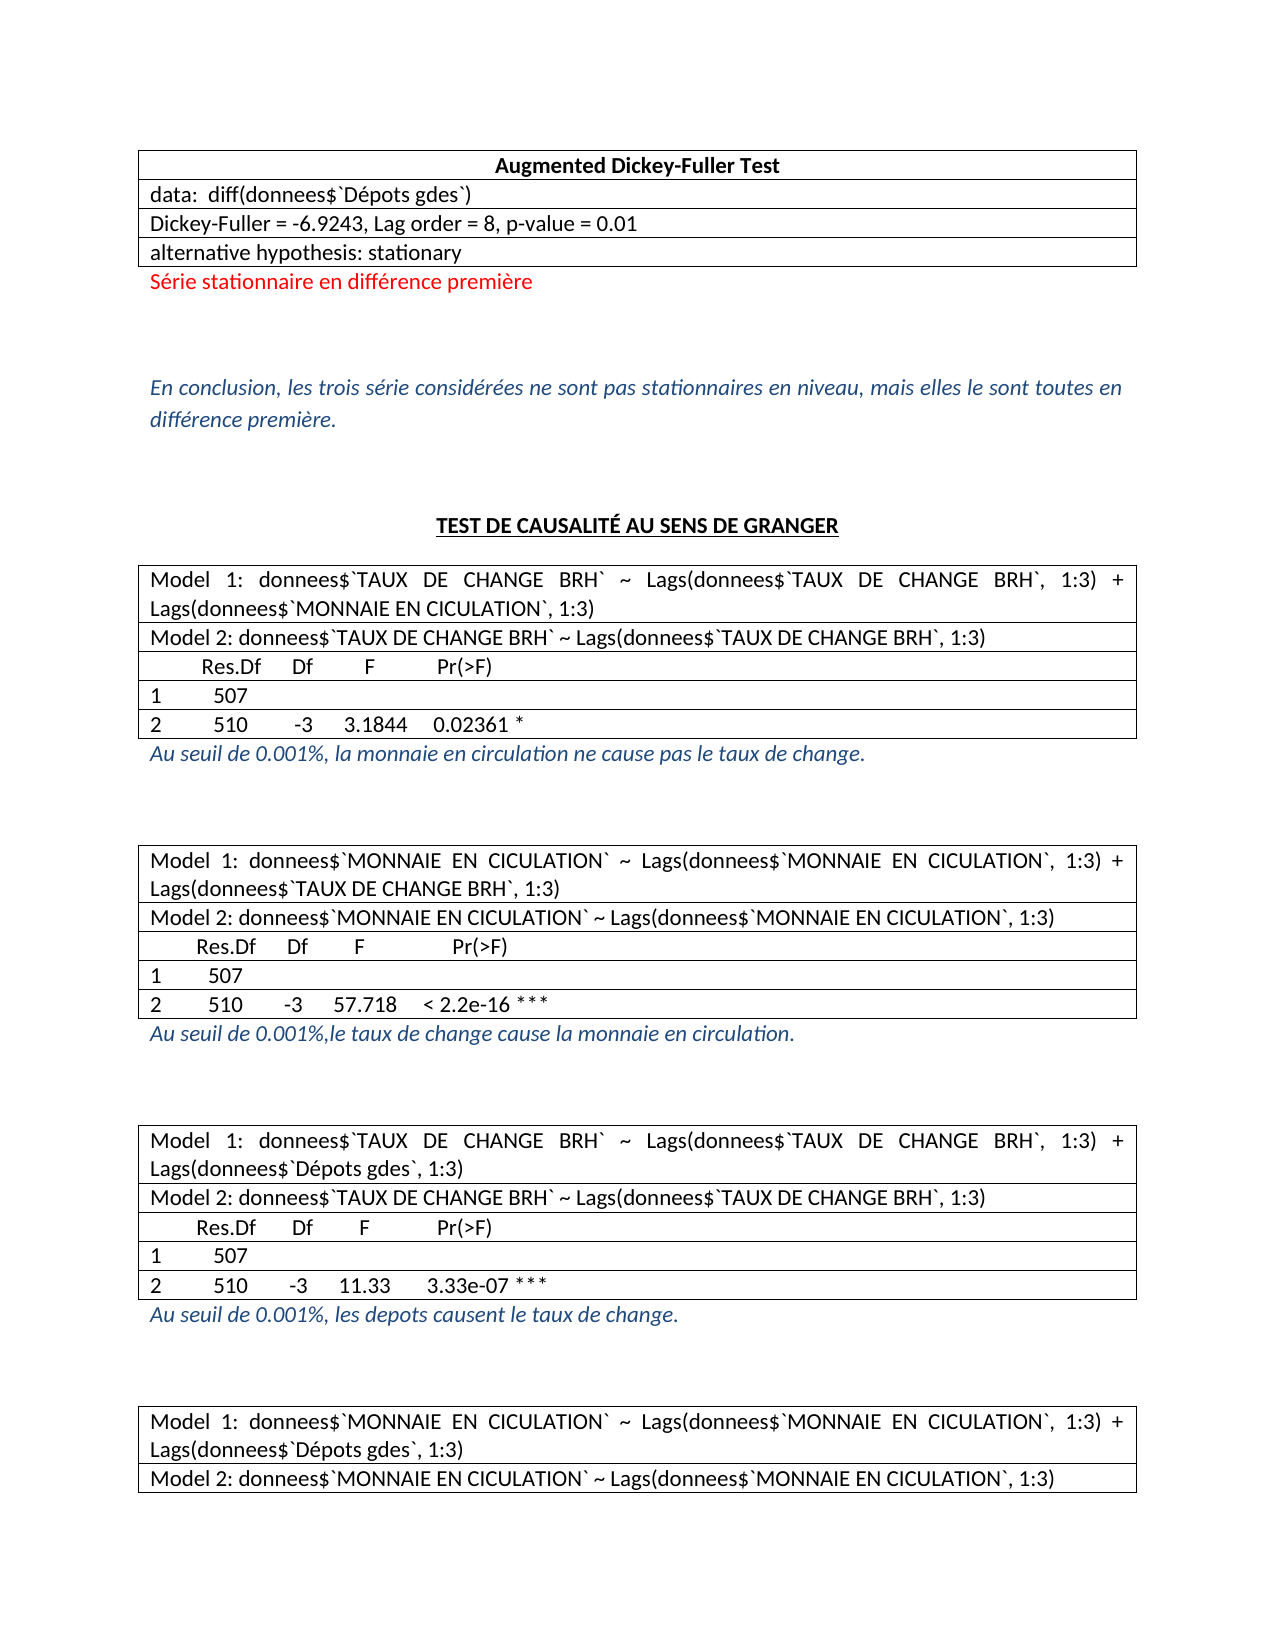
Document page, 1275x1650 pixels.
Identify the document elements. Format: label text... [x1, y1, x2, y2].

table_cell alternative hypothesis: stationary [139, 238, 1136, 266]
table_cell Res.Df Df F Pr(>F) [139, 932, 1136, 960]
table_cell 2 510 -3 3.1844 0.02361 * [139, 710, 1136, 738]
text TEST DE CAUSALITÉ AU SENS DE GRANGER [150, 512, 1125, 539]
table_cell 1 507 [139, 681, 1136, 709]
table_header Model 1: donnees$`TAUX DE CHANGE BRH` ~ Lags(donnees$`TAUX DE CHANGE BRH`, 1:3) + Lags(donnees$`Dépots gdes`, 1:3) [139, 1126, 1136, 1182]
table_cell Dickey-Fuller = -6.9243, Lag order = 8, p-value = 0.01 [139, 209, 1136, 237]
table_cell 1 507 [139, 1242, 1136, 1270]
table_header Model 1: donnees$`MONNAIE EN CICULATION` ~ Lags(donnees$`MONNAIE EN CICULATION`, 1:3) + Lags(donnees$`Dépots gdes`, 1:3) [139, 1407, 1136, 1463]
table_cell 2 510 -3 57.718 < 2.2e-16 *** [139, 990, 1136, 1018]
table_cell Res.Df Df F Pr(>F) [139, 1213, 1136, 1241]
text En conclusion, les trois série considérées ne sont pas stationnaires en niveau, mais elles le sont toutes en différence première. [150, 373, 1125, 433]
table_cell Res.Df Df F Pr(>F) [139, 652, 1136, 680]
table_cell Model 2: donnees$`TAUX DE CHANGE BRH` ~ Lags(donnees$`TAUX DE CHANGE BRH`, 1:3) [139, 1184, 1136, 1212]
table_cell 2 510 -3 11.33 3.33e-07 *** [139, 1271, 1136, 1299]
table_header Model 1: donnees$`TAUX DE CHANGE BRH` ~ Lags(donnees$`TAUX DE CHANGE BRH`, 1:3) + Lags(donnees$`MONNAIE EN CICULATION`, 1:3) [139, 566, 1136, 622]
table_cell Model 2: donnees$`TAUX DE CHANGE BRH` ~ Lags(donnees$`TAUX DE CHANGE BRH`, 1:3) [139, 623, 1136, 651]
table_cell 1 507 [139, 961, 1136, 989]
text Au seuil de 0.001%,le taux de change cause la monnaie en circulation. [150, 1019, 1125, 1047]
table_header Model 1: donnees$`MONNAIE EN CICULATION` ~ Lags(donnees$`MONNAIE EN CICULATION`, 1:3) + Lags(donnees$`TAUX DE CHANGE BRH`, 1:3) [139, 846, 1136, 902]
text Au seuil de 0.001%, les depots causent le taux de change. [150, 1300, 1125, 1328]
table_cell data: diff(donnees$`Dépots gdes`) [139, 180, 1136, 208]
text Série stationnaire en différence première [150, 267, 1125, 295]
text Au seuil de 0.001%, la monnaie en circulation ne cause pas le taux de change. [150, 739, 1125, 767]
table_cell Model 2: donnees$`MONNAIE EN CICULATION` ~ Lags(donnees$`MONNAIE EN CICULATION`, 1:3) [139, 1464, 1136, 1492]
table_cell Model 2: donnees$`MONNAIE EN CICULATION` ~ Lags(donnees$`MONNAIE EN CICULATION`, 1:3) [139, 903, 1136, 931]
table_header Augmented Dickey-Fuller Test [139, 151, 1136, 179]
